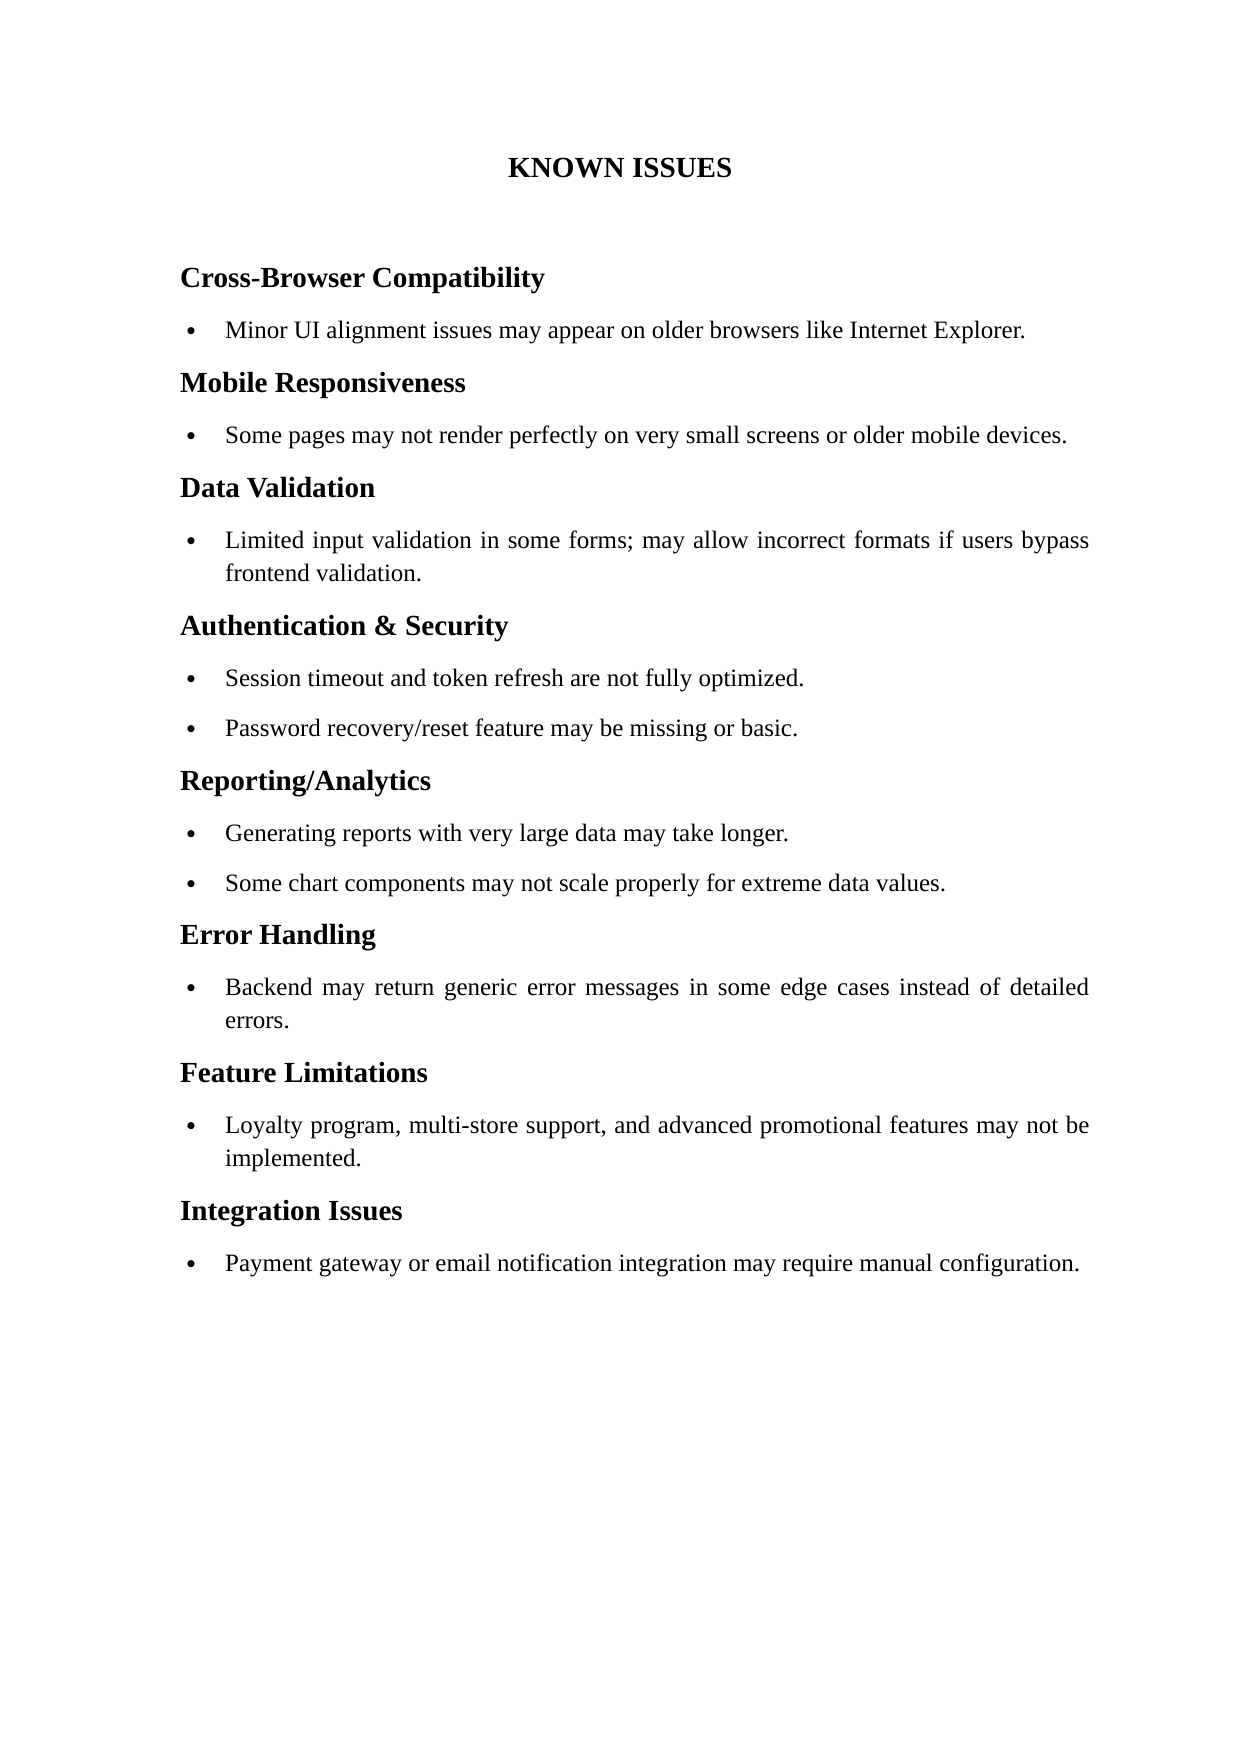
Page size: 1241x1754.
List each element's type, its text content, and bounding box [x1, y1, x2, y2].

list Limited input validation in some forms; may allow incorrect formats if users bypass frontend validation. [187, 525, 1090, 587]
text  Mobile Responsiveness [150, 365, 1090, 399]
list Backend may return generic error messages in some edge cases instead of detailed errors. [187, 972, 1090, 1034]
list Some pages may not render perfectly on very small screens or older mobile devices. [187, 421, 1090, 449]
list Password recovery/reset feature may be missing or basic. [187, 713, 1090, 742]
list Session timeout and token refresh are not fully optimized. [187, 663, 1090, 692]
text KNOWN ISSUES [150, 150, 1090, 183]
list Loyalty program, multi-store support, and advanced promotional features may not be implemented. [187, 1110, 1090, 1172]
text  Feature Limitations [150, 1055, 1090, 1089]
text  Error Handling [150, 917, 1090, 951]
text  Reporting/Analytics [150, 763, 1090, 796]
text  Data Validation [150, 470, 1090, 504]
text  Integration Issues [150, 1193, 1090, 1227]
text  Authentication & Security [150, 608, 1090, 642]
text  Cross-Browser Compatibility [150, 260, 1090, 294]
list Some chart components may not scale properly for extreme data values. [187, 868, 1090, 896]
list Generating reports with very large data may take longer. [187, 818, 1090, 847]
list Payment gateway or email notification integration may require manual configuration. [187, 1248, 1090, 1277]
list Minor UI alignment issues may appear on older browsers like Internet Explorer. [187, 316, 1090, 344]
